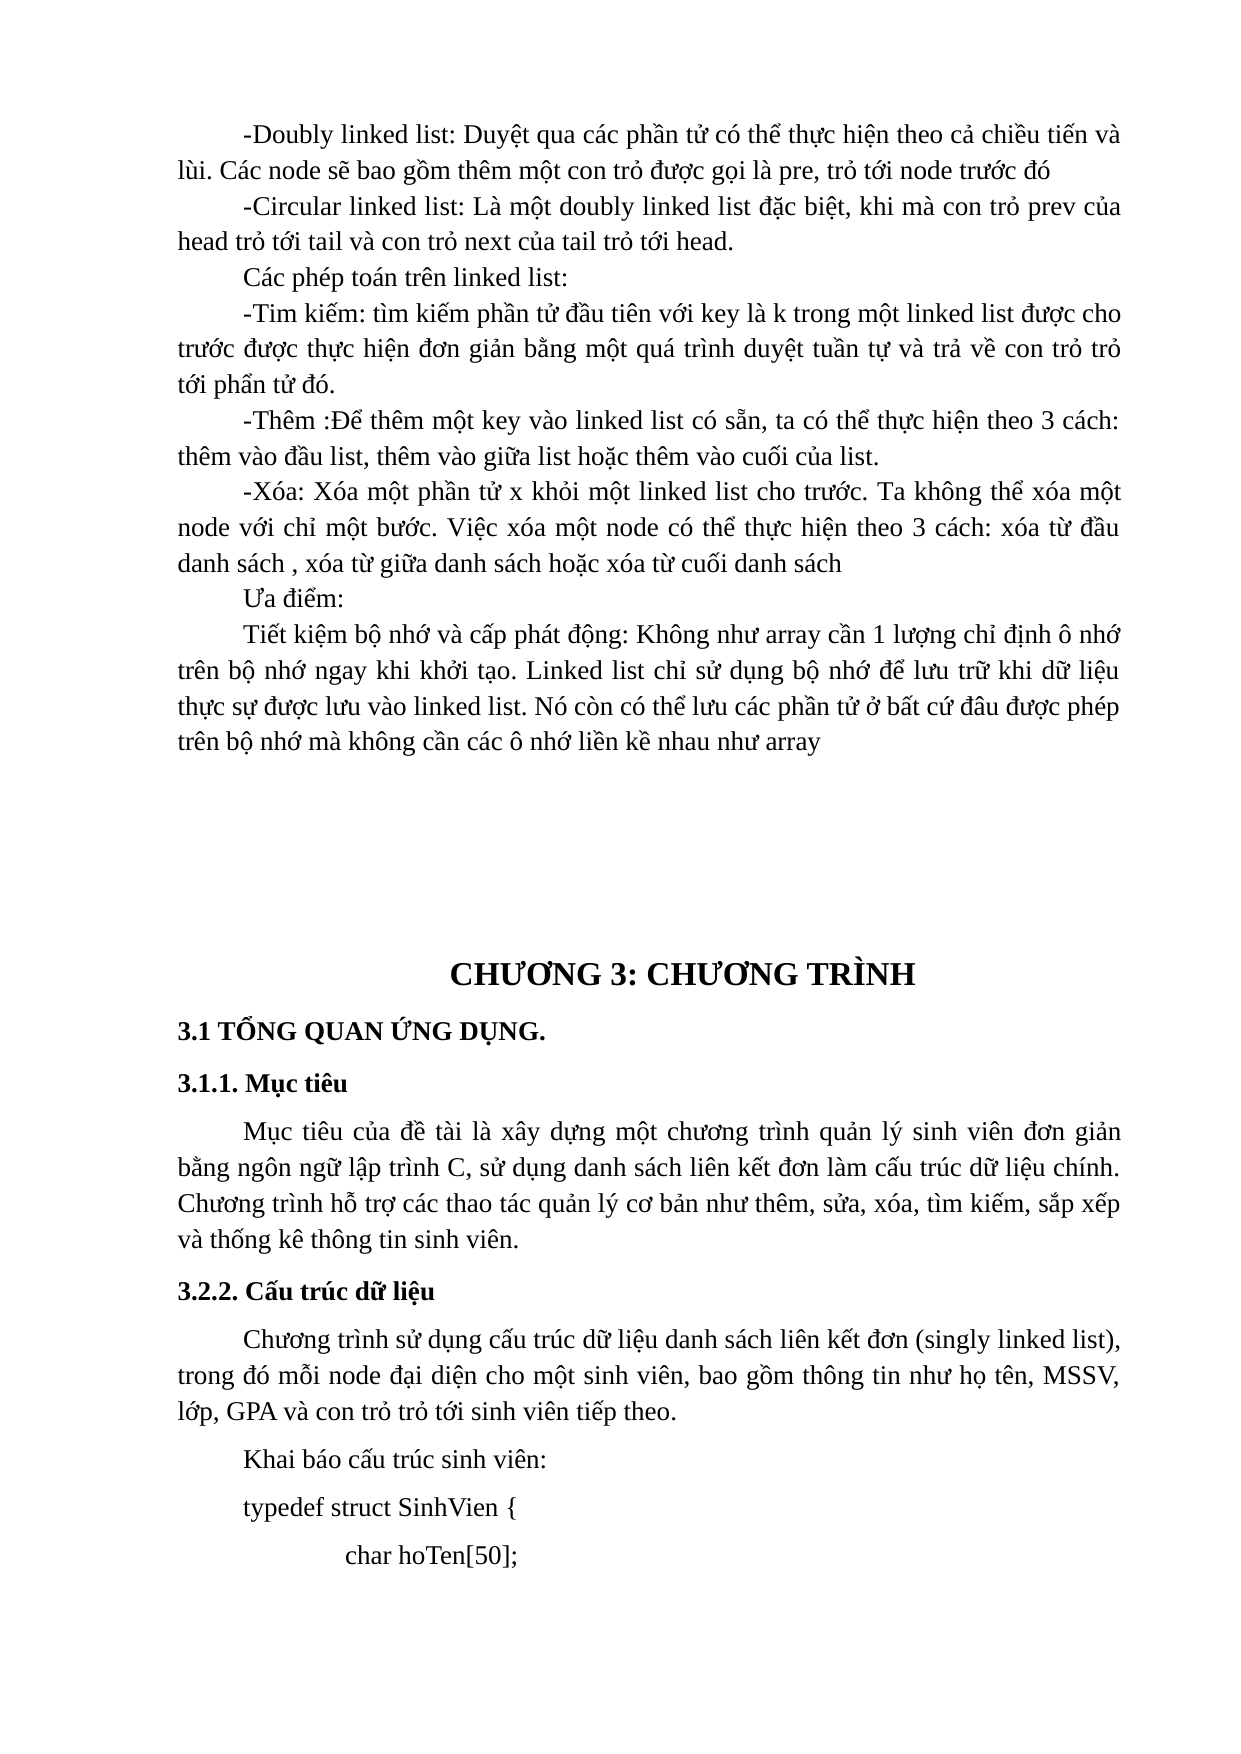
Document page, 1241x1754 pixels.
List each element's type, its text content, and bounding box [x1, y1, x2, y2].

list Doubly linked list: Duyệt qua các phần tử có thể thực hiện theo cả chiều tiến và lùi. Các node sẽ bao gồm thêm một con trỏ được gọi là pre, trỏ tới node trước đó [177, 118, 1122, 185]
subtitle 3.1.1. Mục tiêu [177, 1067, 1122, 1098]
text Ưa điểm: [177, 583, 1122, 614]
text Khai báo cấu trúc sinh viên: [177, 1443, 1122, 1474]
text typedef struct SinhVien { [177, 1491, 1122, 1522]
subtitle 3.1 TỔNG QUAN ỨNG DỤNG. [177, 1015, 1122, 1046]
text Các phép toán trên linked list: [177, 261, 1122, 292]
list Xóa: Xóa một phần tử x khỏi một linked list cho trước. Ta không thể xóa một node với chỉ một bước. Việc xóa một node có thể thực hiện theo 3 cách: xóa từ đầu danh sách , xóa từ giữa danh sách hoặc xóa từ cuối danh sách [177, 475, 1122, 578]
text Tiết kiệm bộ nhớ và cấp phát động: Không như array cần 1 lượng chỉ định ô nhớ trên bộ nhớ ngay khi khởi tạo. Linked list chỉ sử dụng bộ nhớ để lưu trữ khi dữ liệu thực sự được lưu vào linked list. Nó còn có thể lưu các phần tử ở bất cứ đâu được phép trên bộ nhớ mà không cần các ô nhớ liền kề nhau như array [177, 618, 1122, 757]
text Mục tiêu của đề tài là xây dựng một chương trình quản lý sinh viên đơn giản bằng ngôn ngữ lập trình C, sử dụng danh sách liên kết đơn làm cấu trúc dữ liệu chính. Chương trình hỗ trợ các thao tác quản lý cơ bản như thêm, sửa, xóa, tìm kiếm, sắp xếp và thống kê thông tin sinh viên. [177, 1116, 1122, 1254]
list Thêm :Để thêm một key vào linked list có sẵn, ta có thể thực hiện theo 3 cách: thêm vào đầu list, thêm vào giữa list hoặc thêm vào cuối của list. [177, 404, 1122, 471]
list Circular linked list: Là một doubly linked list đặc biệt, khi mà con trỏ prev của head trỏ tới tail và con trỏ next của tail trỏ tới head. [177, 189, 1122, 256]
subtitle CHƯƠNG 3: CHƯƠNG TRÌNH [177, 954, 1122, 992]
list Tim kiếm: tìm kiếm phần tử đầu tiên với key là k trong một linked list được cho trước được thực hiện đơn giản bằng một quá trình duyệt tuần tự và trả về con trỏ trỏ tới phẩn tử đó. [177, 297, 1122, 399]
text char hoTen[50]; [252, 1539, 1122, 1571]
text Chương trình sử dụng cấu trúc dữ liệu danh sách liên kết đơn (singly linked list), trong đó mỗi node đại diện cho một sinh viên, bao gồm thông tin như họ tên, MSSV, lớp, GPA và con trỏ trỏ tới sinh viên tiếp theo. [177, 1323, 1122, 1426]
subtitle 3.2.2. Cấu trúc dữ liệu [177, 1275, 1122, 1306]
